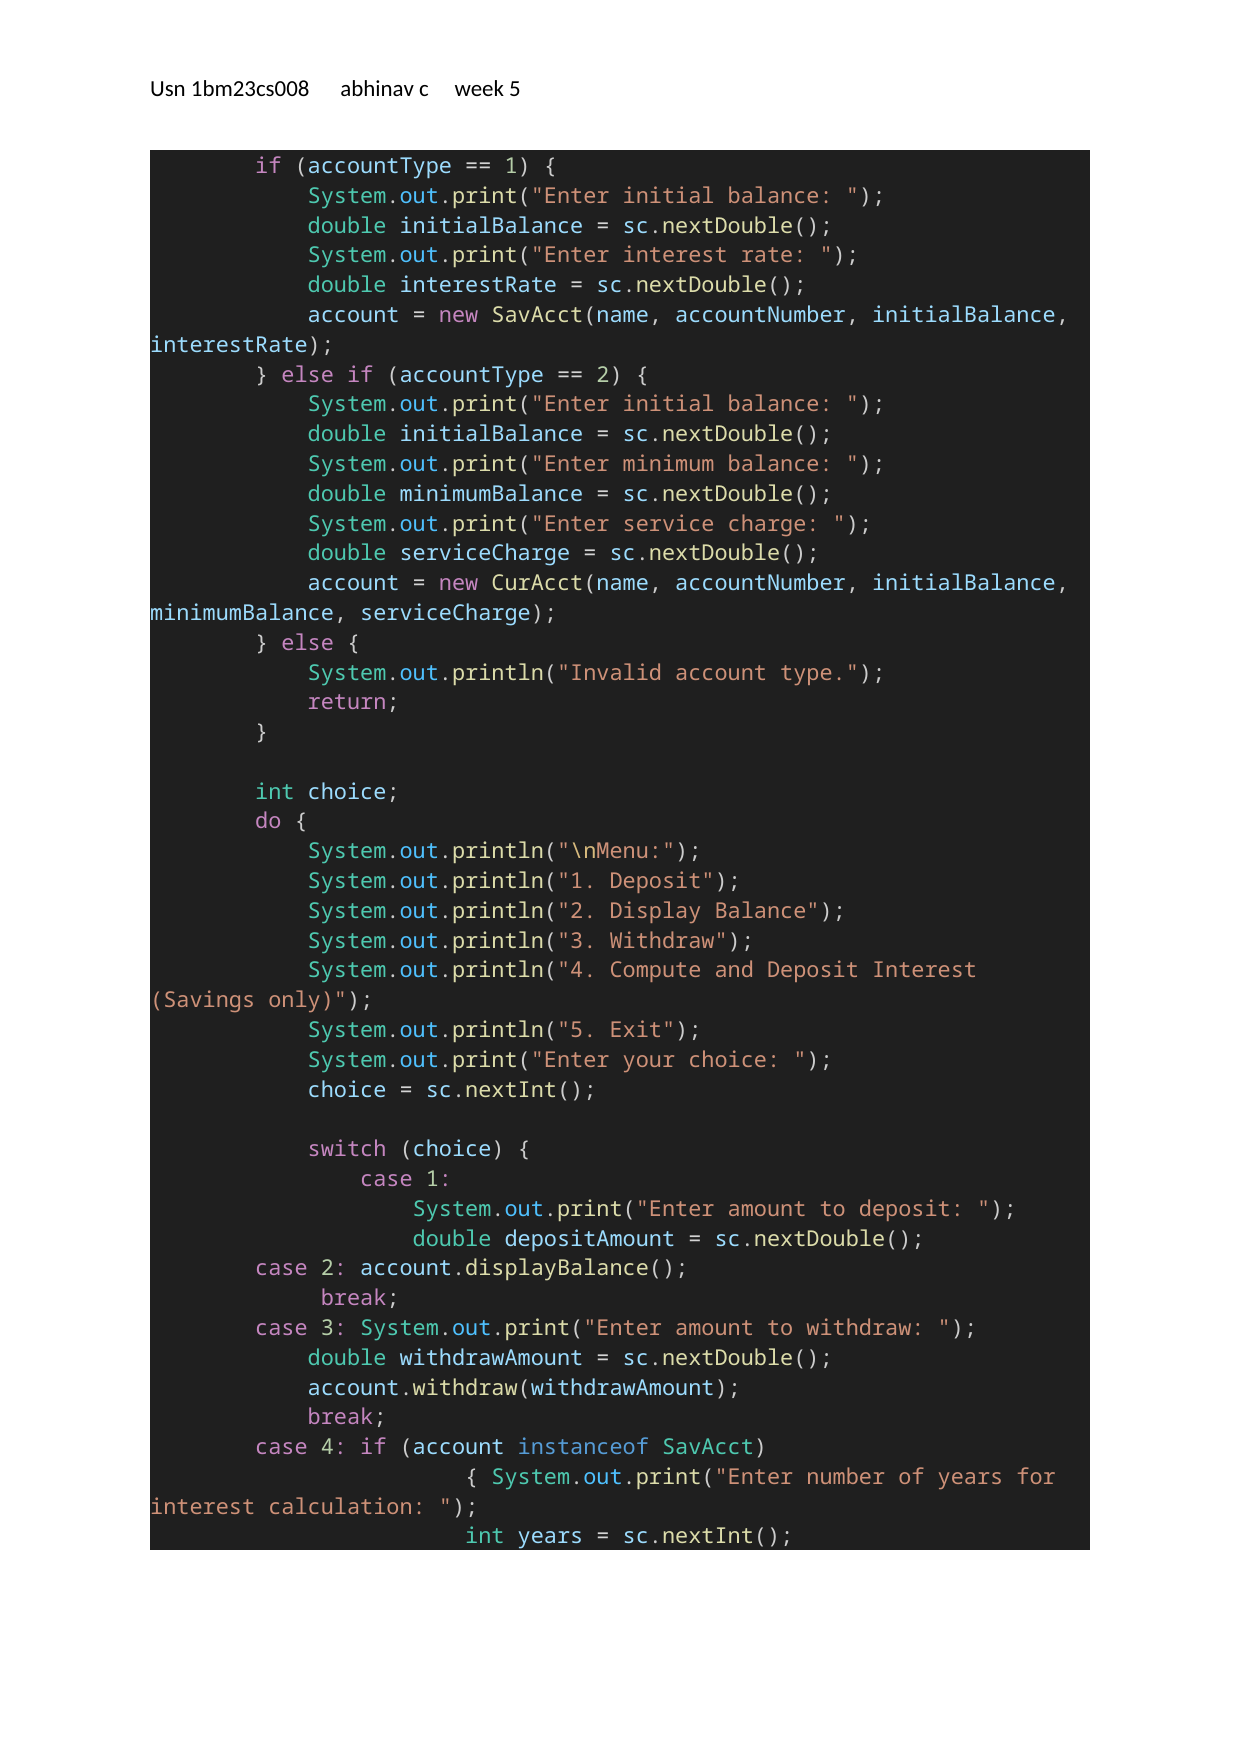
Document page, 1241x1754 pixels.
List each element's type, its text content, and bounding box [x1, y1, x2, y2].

text System.out.print("Enter interest rate: "); [150, 239, 1090, 269]
text if (accountType == 1) { [150, 150, 1090, 180]
text int choice; [150, 776, 1090, 805]
text account = new SavAcct(name, accountNumber, initialBalance, interestRate); [150, 299, 1090, 358]
text double interestRate = sc.nextDouble(); [150, 269, 1090, 299]
text double initialBalance = sc.nextDouble(); [150, 418, 1090, 448]
text break; [150, 1401, 1090, 1431]
text System.out.println("1. Deposit"); [150, 865, 1090, 895]
text case 1: [150, 1163, 1090, 1193]
text System.out.println("Invalid account type."); [150, 656, 1090, 686]
text account.withdraw(withdrawAmount); [150, 1371, 1090, 1401]
text switch (choice) { [150, 1133, 1090, 1163]
text case 2: account.displayBalance(); [150, 1252, 1090, 1282]
text System.out.println("\nMenu:"); [150, 835, 1090, 865]
text int years = sc.nextInt(); [150, 1520, 1090, 1550]
text { System.out.print("Enter number of years for interest calculation: "); [150, 1461, 1090, 1520]
text } else { [150, 627, 1090, 656]
text System.out.println("4. Compute and Deposit Interest (Savings only)"); [150, 954, 1090, 1014]
text System.out.println("5. Exit"); [150, 1014, 1090, 1044]
text account = new CurAcct(name, accountNumber, initialBalance, minimumBalance, serviceCharge); [150, 567, 1090, 627]
text double minimumBalance = sc.nextDouble(); [150, 478, 1090, 507]
text System.out.print("Enter service charge: "); [150, 507, 1090, 537]
text break; [150, 1282, 1090, 1312]
text return; [150, 686, 1090, 716]
text System.out.print("Enter initial balance: "); [150, 180, 1090, 209]
text System.out.println("3. Withdraw"); [150, 924, 1090, 954]
text System.out.print("Enter minimum balance: "); [150, 448, 1090, 478]
text case 3: System.out.print("Enter amount to withdraw: "); [150, 1312, 1090, 1342]
text case 4: if (account instanceof SavAcct) [150, 1431, 1090, 1461]
text } [150, 716, 1090, 746]
text choice = sc.nextInt(); [150, 1073, 1090, 1103]
text System.out.println("2. Display Balance"); [150, 895, 1090, 924]
text System.out.print("Enter your choice: "); [150, 1044, 1090, 1073]
text double withdrawAmount = sc.nextDouble(); [150, 1342, 1090, 1371]
text double serviceCharge = sc.nextDouble(); [150, 537, 1090, 567]
text double initialBalance = sc.nextDouble(); [150, 209, 1090, 239]
text } else if (accountType == 2) { [150, 358, 1090, 388]
text System.out.print("Enter initial balance: "); [150, 388, 1090, 418]
text System.out.print("Enter amount to deposit: "); [150, 1193, 1090, 1222]
text double depositAmount = sc.nextDouble(); [150, 1222, 1090, 1252]
text do { [150, 805, 1090, 835]
